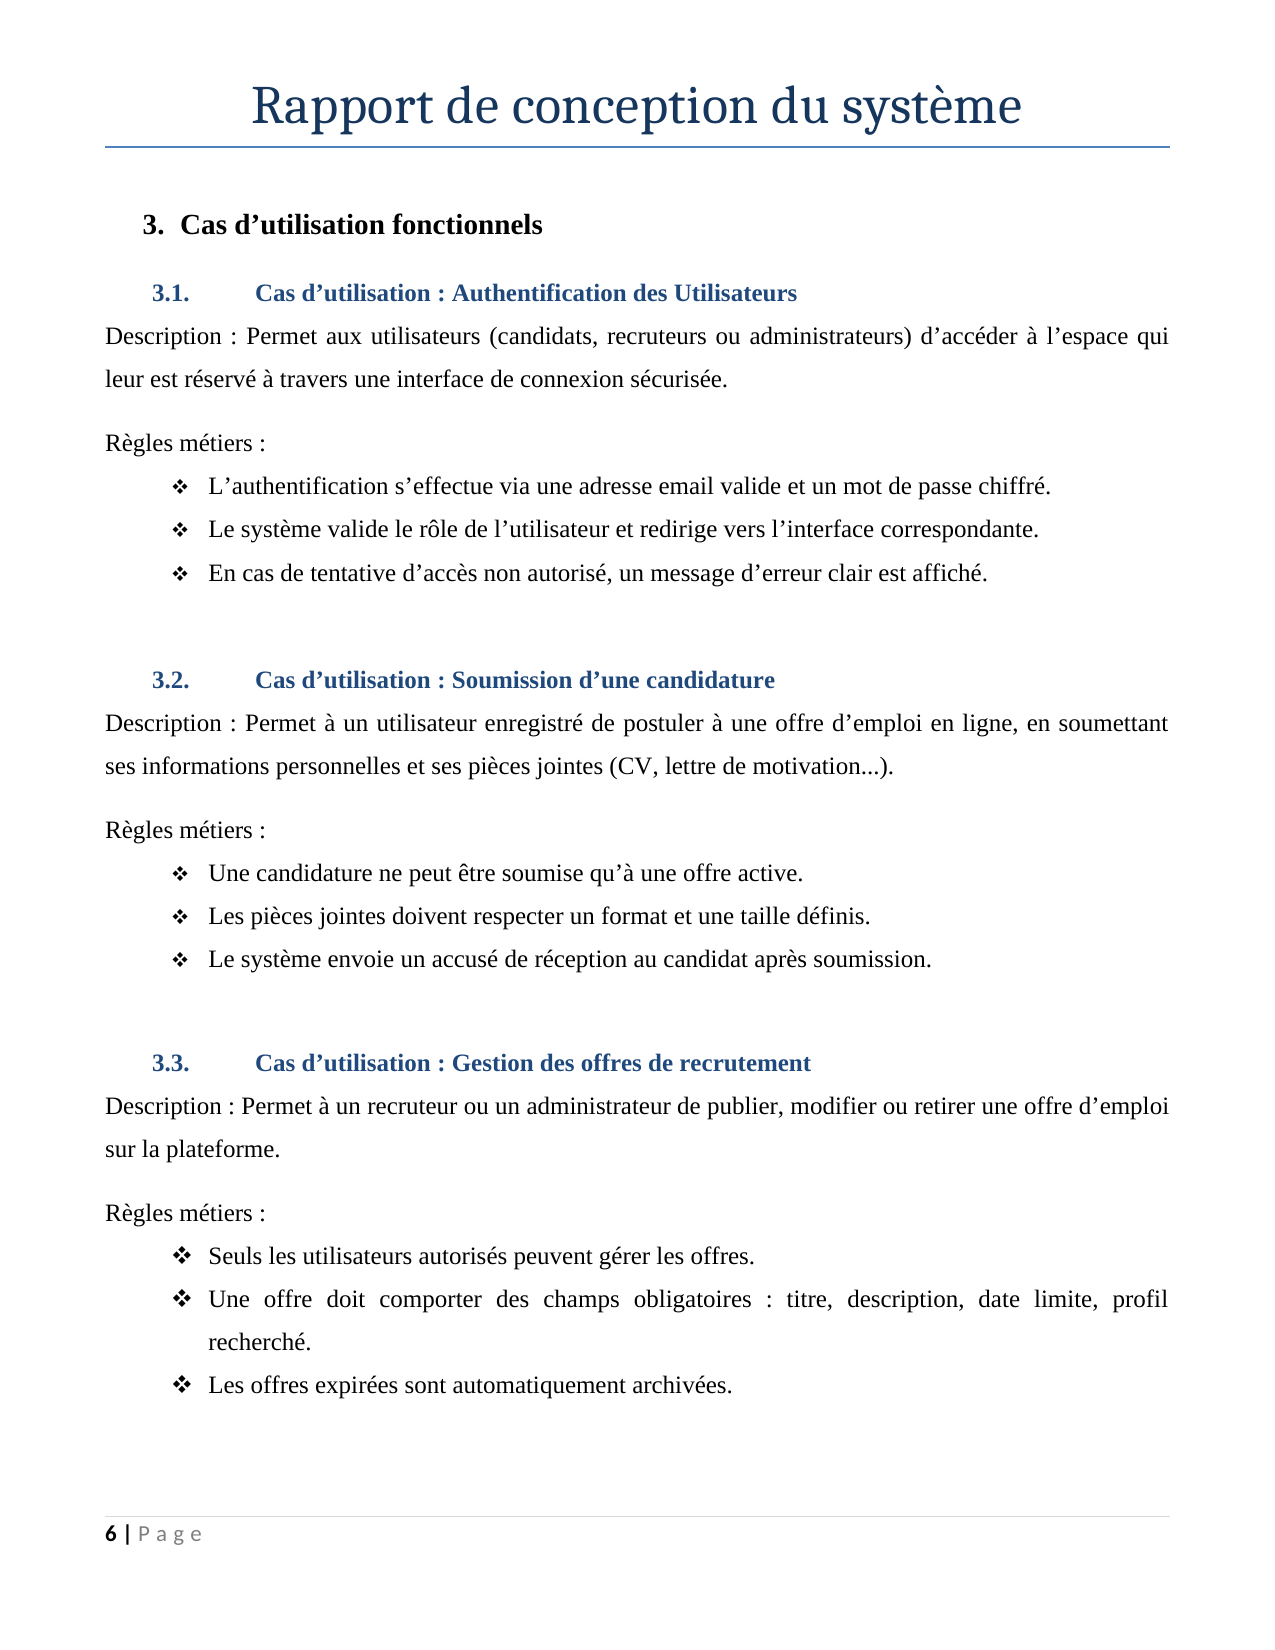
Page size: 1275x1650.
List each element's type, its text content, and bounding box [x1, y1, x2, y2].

text Description : Permet à un utilisateur enregistré de postuler à une offre d’emploi en ligne, en soumettant ses informations personnelles et ses pièces jointes (CV, lettre de motivation...). [105, 708, 1170, 780]
list Les offres expirées sont automatiquement archivées. [171, 1371, 1170, 1399]
list Une offre doit comporter des champs obligatoires : titre, description, date limite, profil recherché. [171, 1284, 1170, 1356]
text Description : Permet aux utilisateurs (candidats, recruteurs ou administrateurs) d’accéder à l’espace qui leur est réservé à travers une interface de connexion sécurisée. [105, 321, 1170, 393]
list En cas de tentative d’accès non autorisé, un message d’erreur clair est affiché. [171, 558, 1170, 586]
list Le système valide le rôle de l’utilisateur et redirige vers l’interface correspondante. [171, 514, 1170, 543]
list Une candidature ne peut être soumise qu’à une offre active. [171, 858, 1170, 887]
list L’authentification s’effectue via une adresse email valide et un mot de passe chiffré. [171, 471, 1170, 500]
text Règles métiers : [105, 815, 1170, 844]
list Le système envoie un accusé de réception au candidat après soumission. [171, 944, 1170, 973]
list Seuls les utilisateurs autorisés peuvent gérer les offres. [171, 1241, 1170, 1270]
subtitle Cas d’utilisation fonctionnels [142, 207, 1170, 241]
subtitle Cas d’utilisation : Soumission d’une candidature [152, 665, 1170, 693]
subtitle Cas d’utilisation : Authentification des Utilisateurs [152, 278, 1170, 307]
text Règles métiers : [105, 428, 1170, 457]
text Description : Permet à un recruteur ou un administrateur de publier, modifier ou retirer une offre d’emploi sur la plateforme. [105, 1091, 1170, 1163]
text Règles métiers : [105, 1198, 1170, 1227]
subtitle Cas d’utilisation : Gestion des offres de recrutement [152, 1048, 1170, 1077]
list Les pièces jointes doivent respecter un format et une taille définis. [171, 901, 1170, 930]
